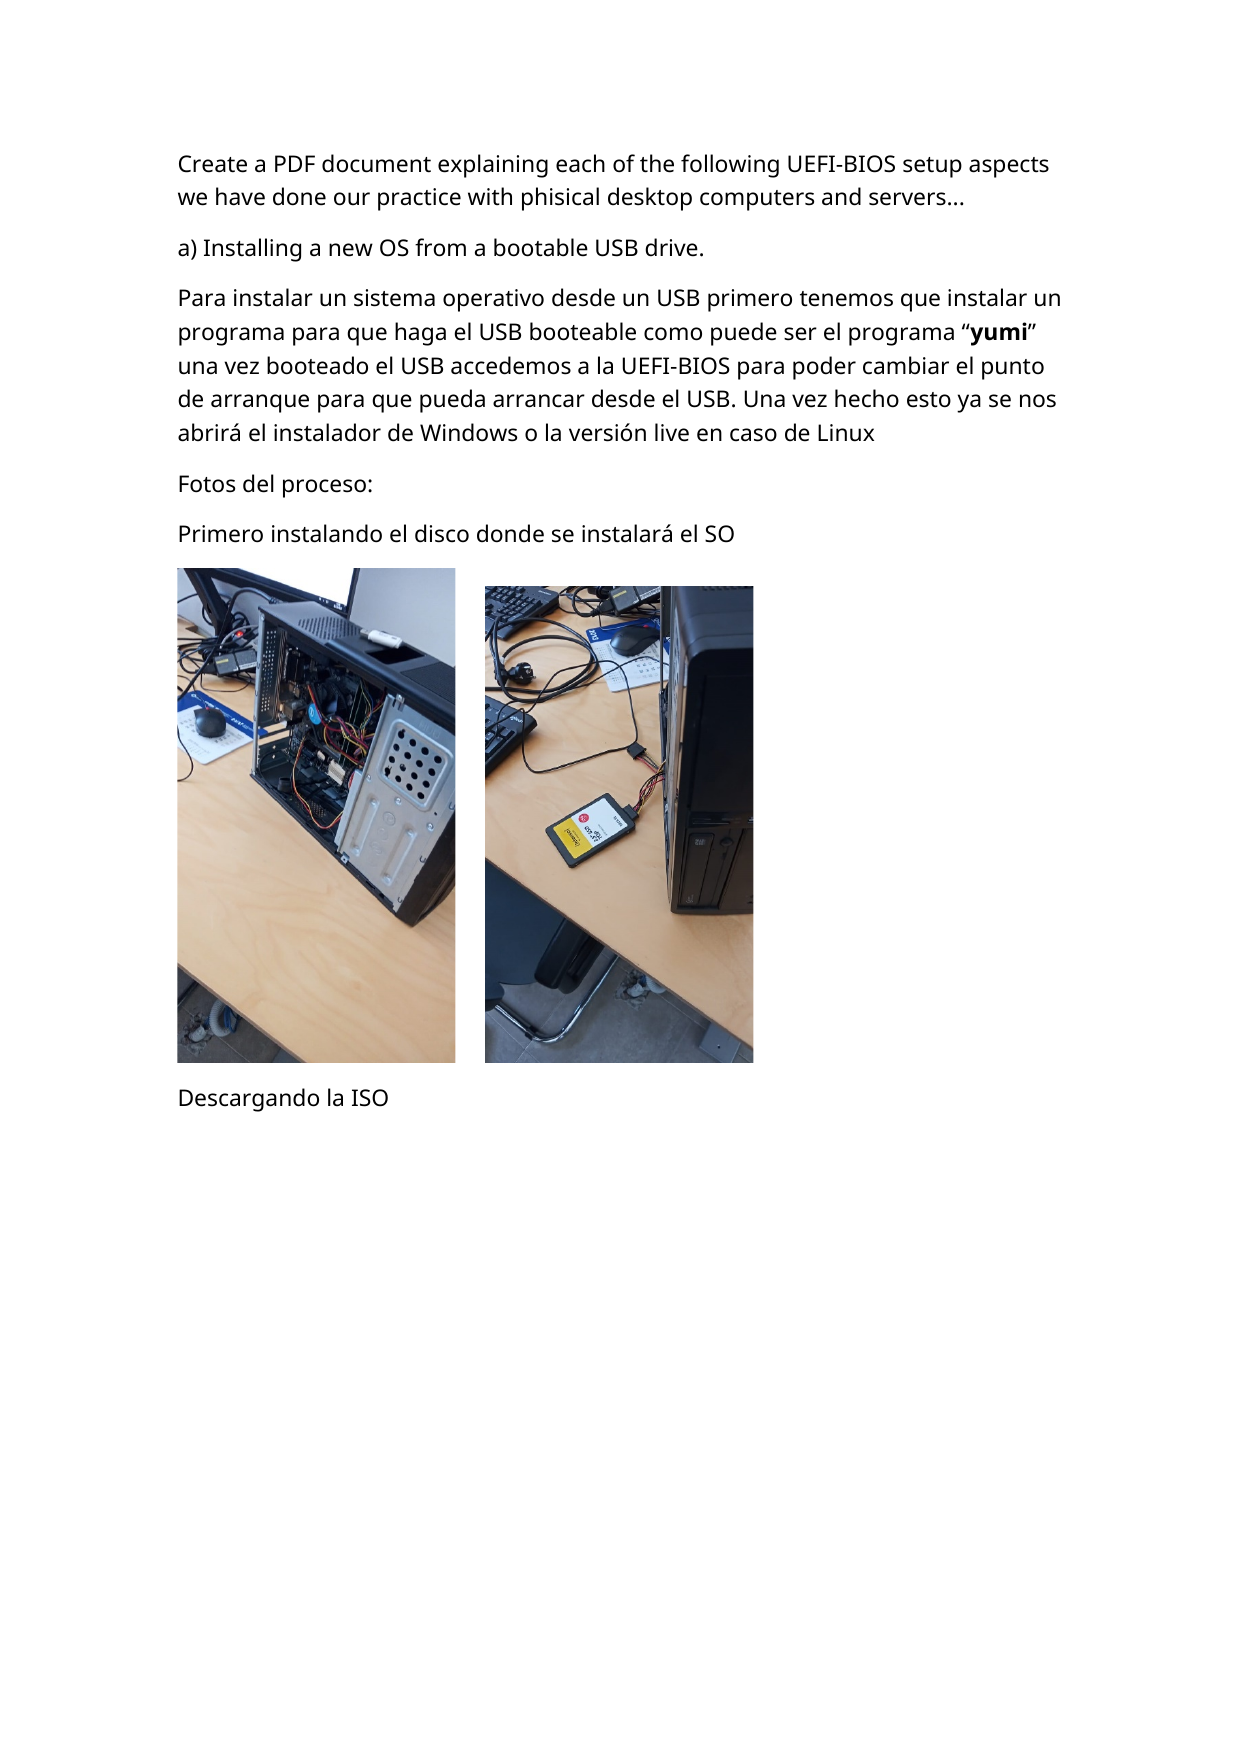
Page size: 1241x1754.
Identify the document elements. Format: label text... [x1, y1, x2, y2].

text Descargando la ISO [177, 1082, 1063, 1113]
picture [177, 568, 456, 1063]
text Create a PDF document explaining each of the following UEFI-BIOS setup aspects we have done our practice with phisical desktop computers and servers... [177, 148, 1063, 213]
text a) Installing a new OS from a bootable USB drive. [177, 232, 1063, 263]
text Fotos del proceso: [177, 468, 1063, 499]
picture [485, 586, 754, 1063]
text Primero instalando el disco donde se instalará el SO [177, 518, 1063, 549]
text Para instalar un sistema operativo desde un USB primero tenemos que instalar un programa para que haga el USB booteable como puede ser el programa “yumi” una vez booteado el USB accedemos a la UEFI-BIOS para poder cambiar el punto de arranque para que pueda arrancar desde el USB. Una vez hecho esto ya se nos abrirá el instalador de Windows o la versión live en caso de Linux [177, 282, 1063, 448]
